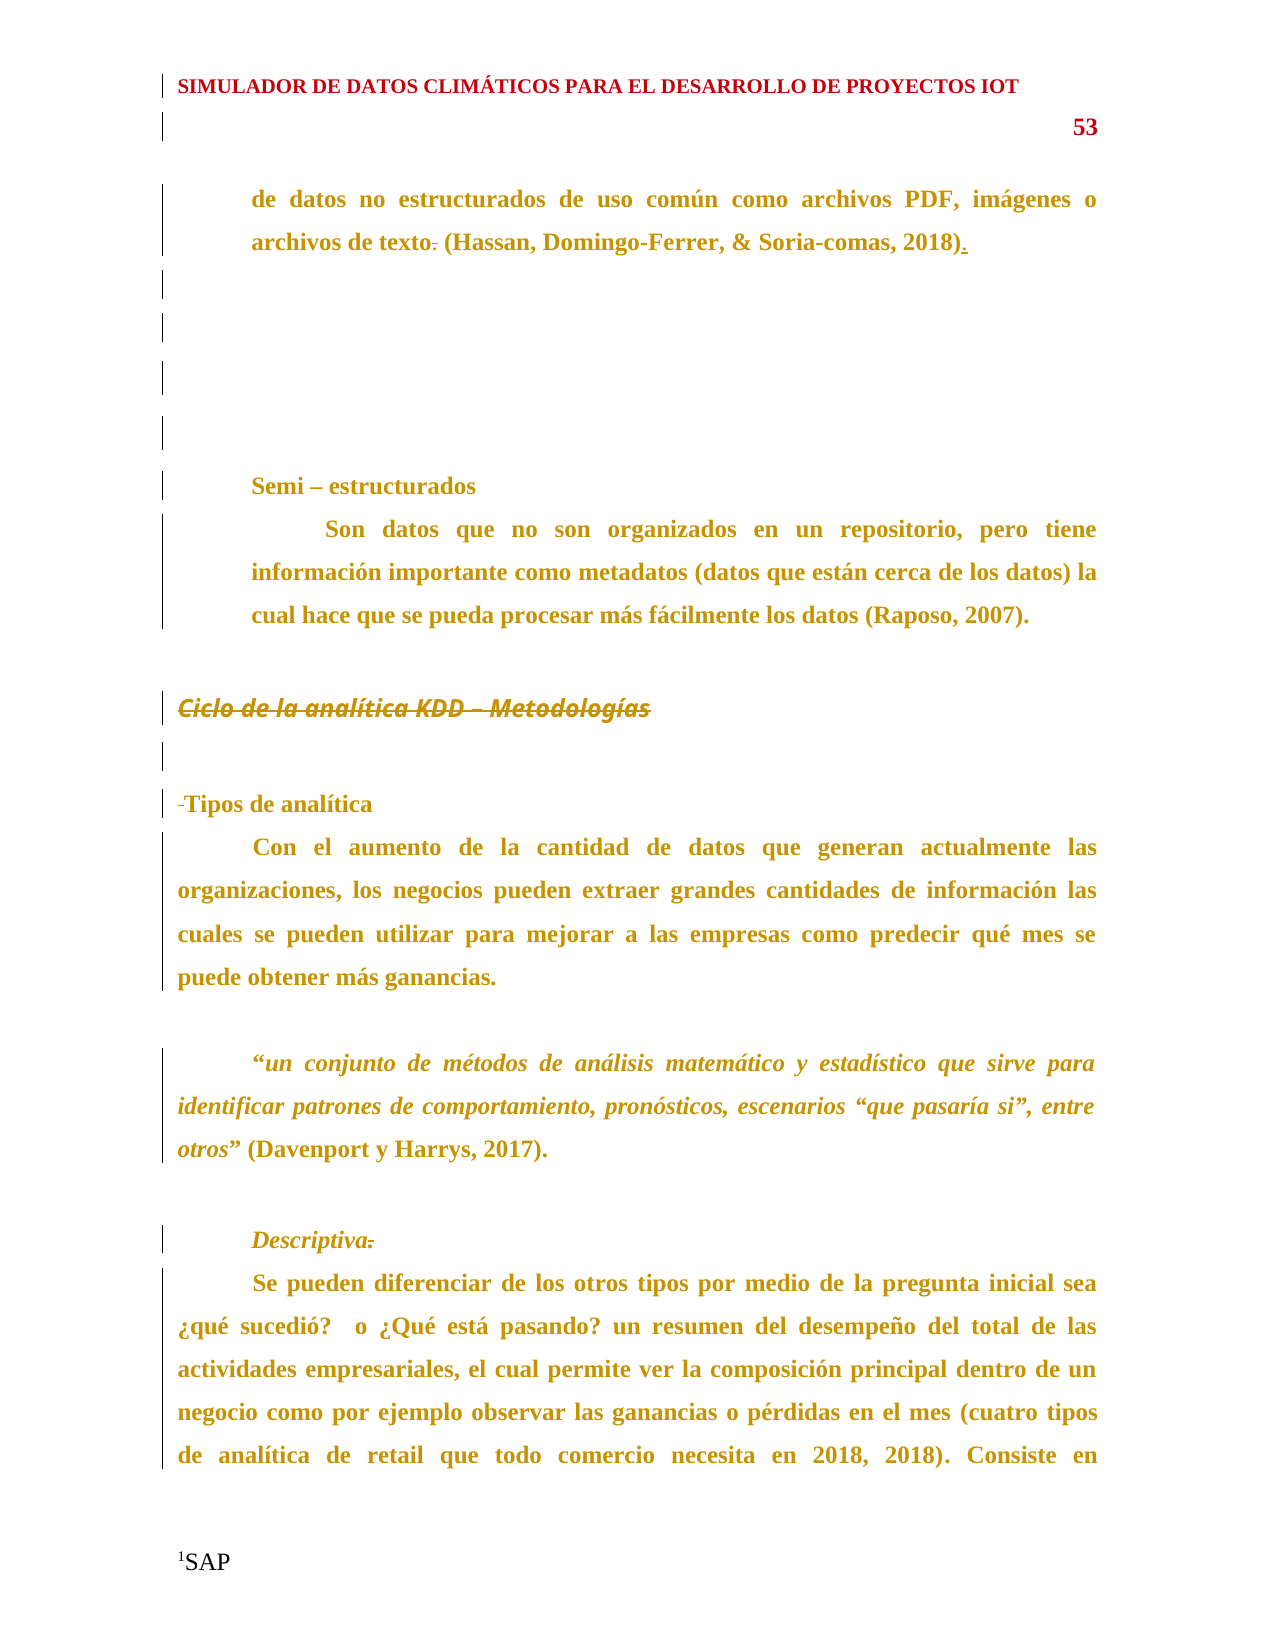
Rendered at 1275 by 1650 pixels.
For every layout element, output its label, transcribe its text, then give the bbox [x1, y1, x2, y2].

subtitle Descriptiva [177, 1225, 1098, 1253]
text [177, 1383, 1098, 1469]
subtitle Semi – estructurados [251, 471, 1098, 500]
text Son datos que no son organizados en un repositorio, pero tiene información importante como metadatos (datos que están cerca de los datos) la cual hace que se pueda procesar más fácilmente los datos. [251, 514, 1098, 629]
subtitle Tipos de analítica [177, 789, 1098, 818]
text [251, 184, 1098, 256]
text “un conjunto de métodos de análisis matemático y estadístico que sirve para identificar patrones de comportamiento, pronósticos, escenarios “que pasaría si”, entre otros” (Davenport y Harrys, 2017). [177, 1048, 1098, 1163]
text Con el aumento de la cantidad de datos que generan actualmente las organizaciones, los negocios pueden extraer grandes cantidades de información las cuales se pueden utilizar para mejorar a las empresas como predecir qué mes se puede obtener más ganancias. [177, 832, 1098, 991]
